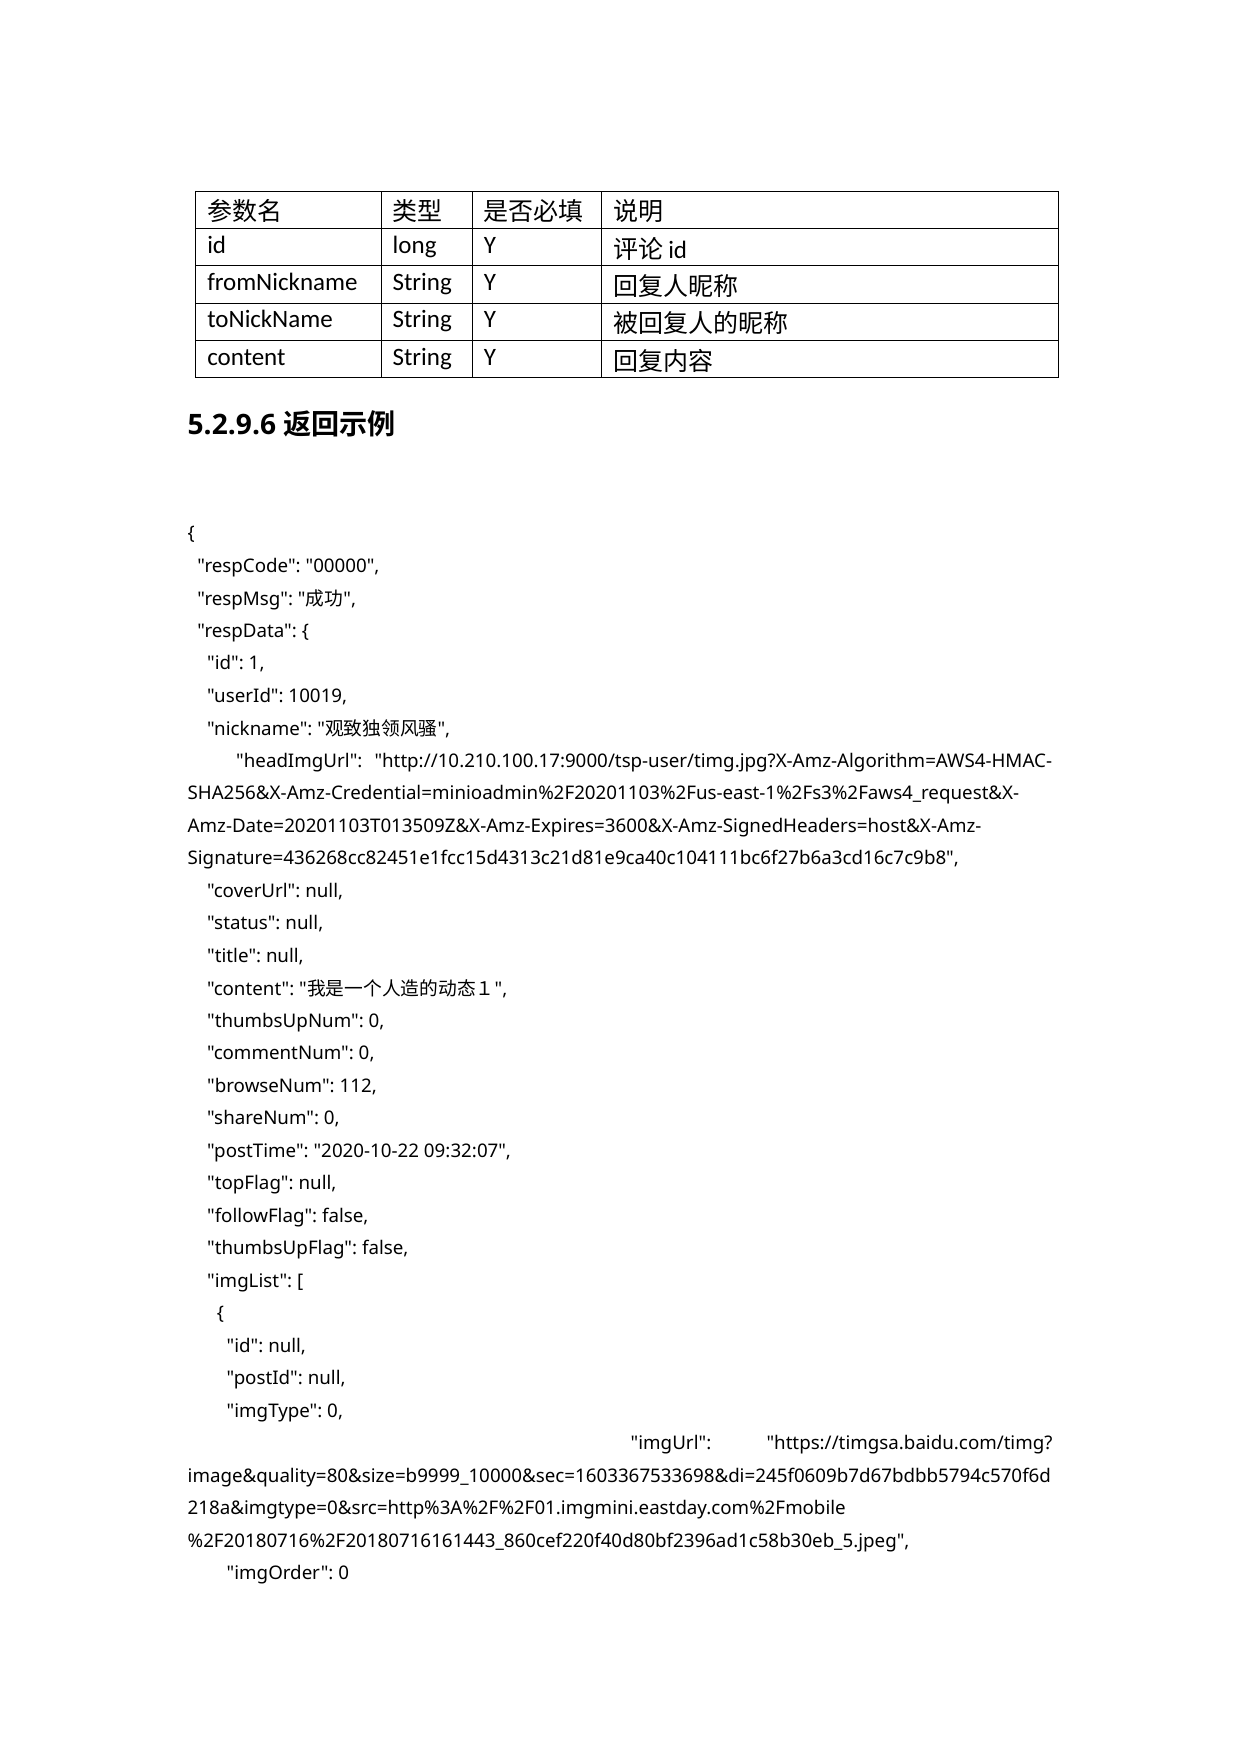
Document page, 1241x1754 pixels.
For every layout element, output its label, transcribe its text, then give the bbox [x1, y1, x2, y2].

table_header 类型 [382, 192, 472, 228]
text "respData": { [187, 614, 1053, 646]
table_cell fromNickname [196, 266, 381, 303]
text "imgList": [ [187, 1264, 1053, 1296]
table_cell Y [473, 304, 601, 340]
table_cell Y [473, 266, 601, 303]
text "title": null, [187, 939, 1053, 971]
text "imgType": 0, [187, 1394, 1053, 1426]
text "nickname": "观致独领风骚", [187, 711, 1053, 744]
table_cell 回复人昵称 [602, 266, 1058, 303]
table_cell Y [473, 341, 601, 377]
text "content": "我是一个人造的动态１", [187, 971, 1053, 1004]
table_cell 被回复人的昵称 [602, 304, 1058, 340]
subtitle 5.2.9.6 返回示例 [187, 162, 1053, 454]
table_cell Y [473, 229, 601, 265]
text "topFlag": null, [187, 1166, 1053, 1199]
text "headImgUrl": "http://10.210.100.17:9000/tsp-user/timg.jpg?X-Amz-Algorithm=AWS4-HMAC-SHA256&X-Amz-Credential=minioadmin%2F20201103%2Fus-east-1%2Fs3%2Faws4_request&X-Amz-Date=20201103T013509Z&X-Amz-Expires=3600&X-Amz-SignedHeaders=host&X-Amz-Signature=436268cc82451e1fcc15d4313c21d81e9ca40c104111bc6f27b6a3cd16c7c9b8", [187, 744, 1053, 874]
text "imgOrder": 0 [187, 1556, 1053, 1589]
table_cell id [196, 229, 381, 265]
text "postTime": "2020-10-22 09:32:07", [187, 1134, 1053, 1166]
text "userId": 10019, [187, 679, 1053, 711]
table_header 参数名 [196, 192, 381, 228]
text "thumbsUpNum": 0, [187, 1004, 1053, 1036]
table_cell toNickName [196, 304, 381, 340]
text "imgUrl": "https://timgsa.baidu.com/timg?image&quality=80&size=b9999_10000&sec=1603367533698&di=245f0609b7d67bdbb5794c570f6d218a&imgtype=0&src=http%3A%2F%2F01.imgmini.eastday.com%2Fmobile%2F20180716%2F20180716161443_860cef220f40d80bf2396ad1c58b30eb_5.jpeg", [187, 1426, 1053, 1556]
text { [187, 516, 1053, 549]
text "followFlag": false, [187, 1199, 1053, 1231]
table_cell 评论id [602, 229, 1058, 265]
text "thumbsUpFlag": false, [187, 1231, 1053, 1264]
text "status": null, [187, 906, 1053, 939]
table_cell String [382, 341, 472, 377]
text "id": null, [187, 1329, 1053, 1361]
table_cell content [196, 341, 381, 377]
text "coverUrl": null, [187, 874, 1053, 906]
table_cell String [382, 304, 472, 340]
table_cell String [382, 266, 472, 303]
text "respMsg": "成功", [187, 581, 1053, 614]
table_cell 回复内容 [602, 341, 1058, 377]
table_cell long [382, 229, 472, 265]
text "shareNum": 0, [187, 1101, 1053, 1134]
text "postId": null, [187, 1361, 1053, 1394]
text { [187, 1296, 1053, 1329]
table_header 说明 [602, 192, 1058, 228]
table_header 是否必填 [473, 192, 601, 228]
text "browseNum": 112, [187, 1069, 1053, 1101]
text "commentNum": 0, [187, 1036, 1053, 1069]
text "id": 1, [187, 646, 1053, 679]
text "respCode": "00000", [187, 549, 1053, 581]
